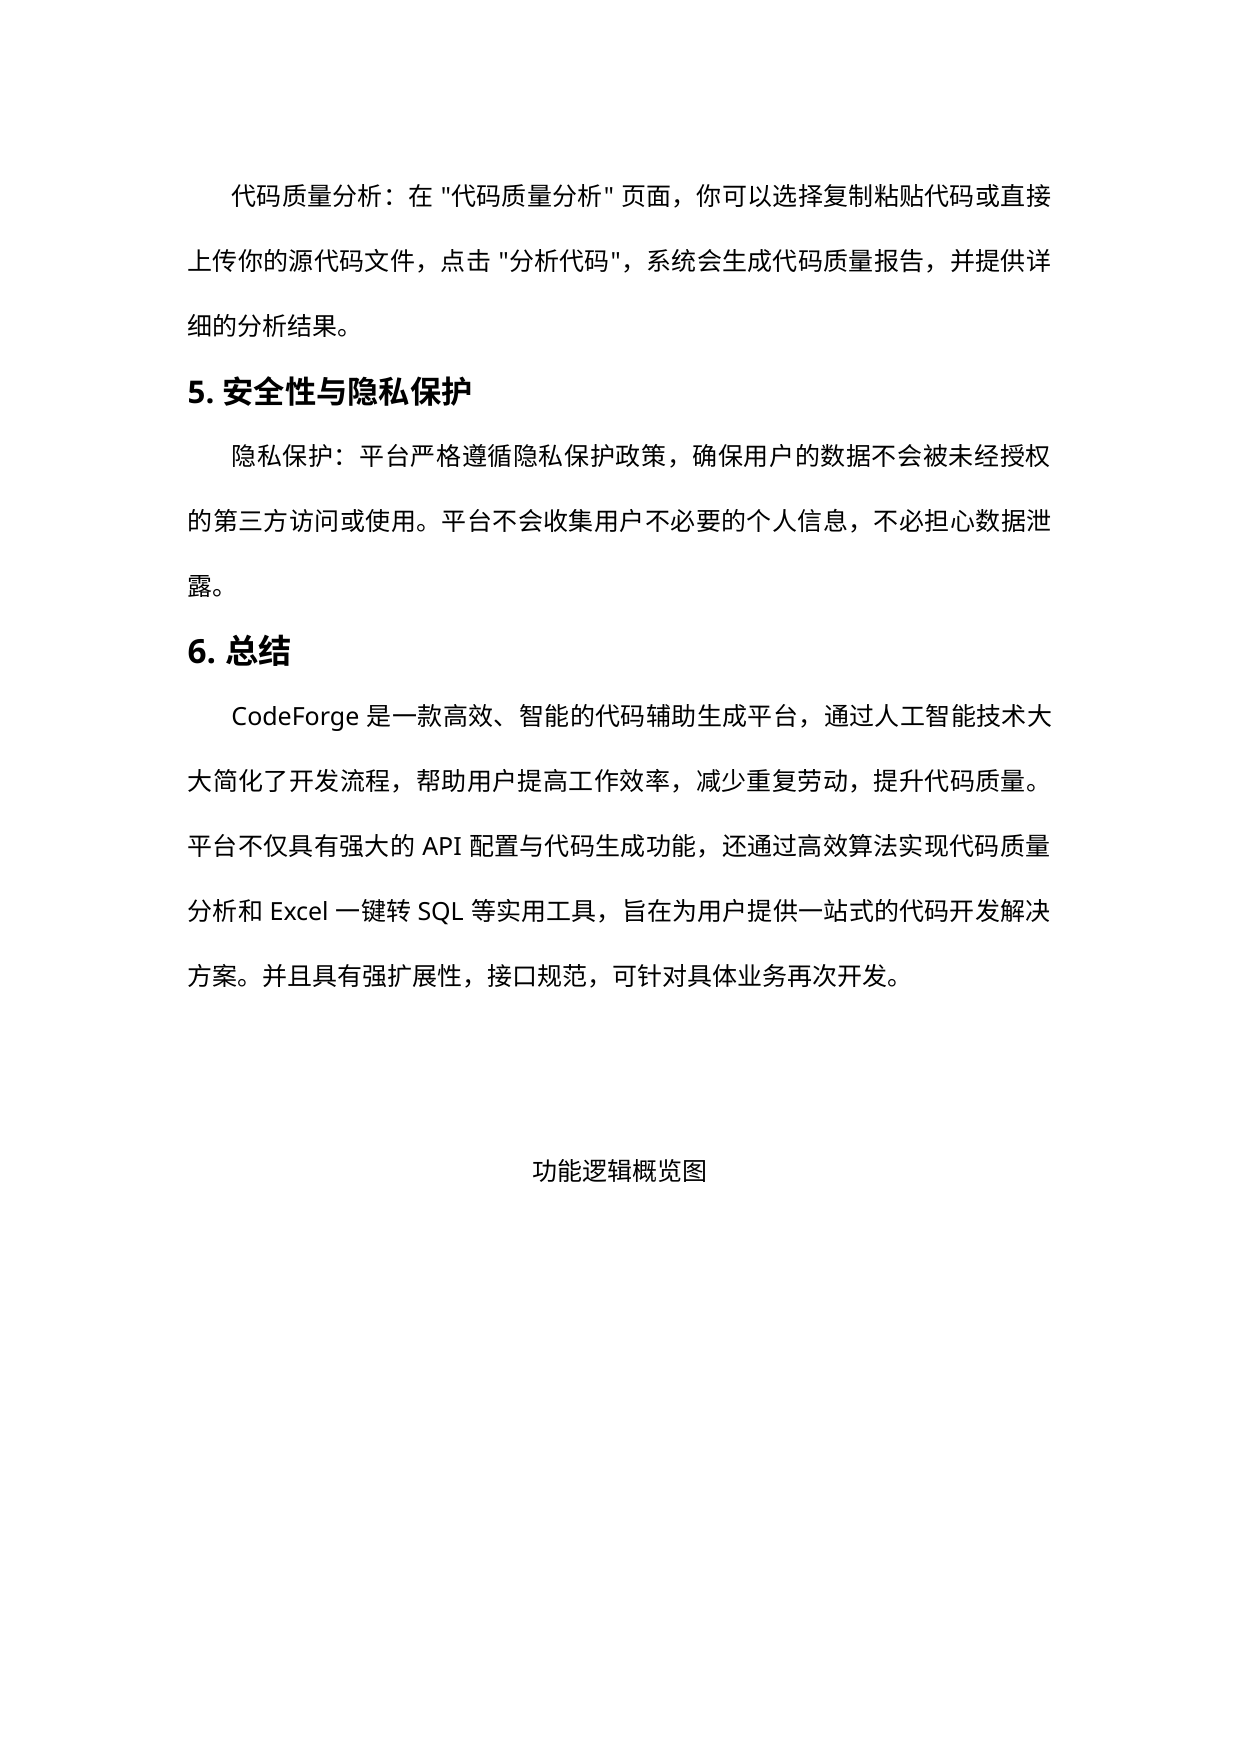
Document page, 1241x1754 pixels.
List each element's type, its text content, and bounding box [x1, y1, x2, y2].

text 功能逻辑概览图 [187, 1137, 1053, 1202]
text 6. 总结 [187, 617, 1053, 682]
text 代码质量分析：在 "代码质量分析" 页面，你可以选择复制粘贴代码或直接上传你的源代码文件，点击 "分析代码"，系统会生成代码质量报告，并提供详细的分析结果。 [187, 162, 1053, 357]
text CodeForge 是一款高效、智能的代码辅助生成平台，通过人工智能技术大大简化了开发流程，帮助用户提高工作效率，减少重复劳动，提升代码质量。平台不仅具有强大的 API 配置与代码生成功能，还通过高效算法实现代码质量分析和 Excel 一键转 SQL 等实用工具，旨在为用户提供一站式的代码开发解决方案。并且具有强扩展性，接口规范，可针对具体业务再次开发。 [187, 682, 1053, 1007]
text 隐私保护：平台严格遵循隐私保护政策，确保用户的数据不会被未经授权的第三方访问或使用。平台不会收集用户不必要的个人信息，不必担心数据泄露。 [187, 422, 1053, 617]
text 5. 安全性与隐私保护 [187, 357, 1053, 422]
